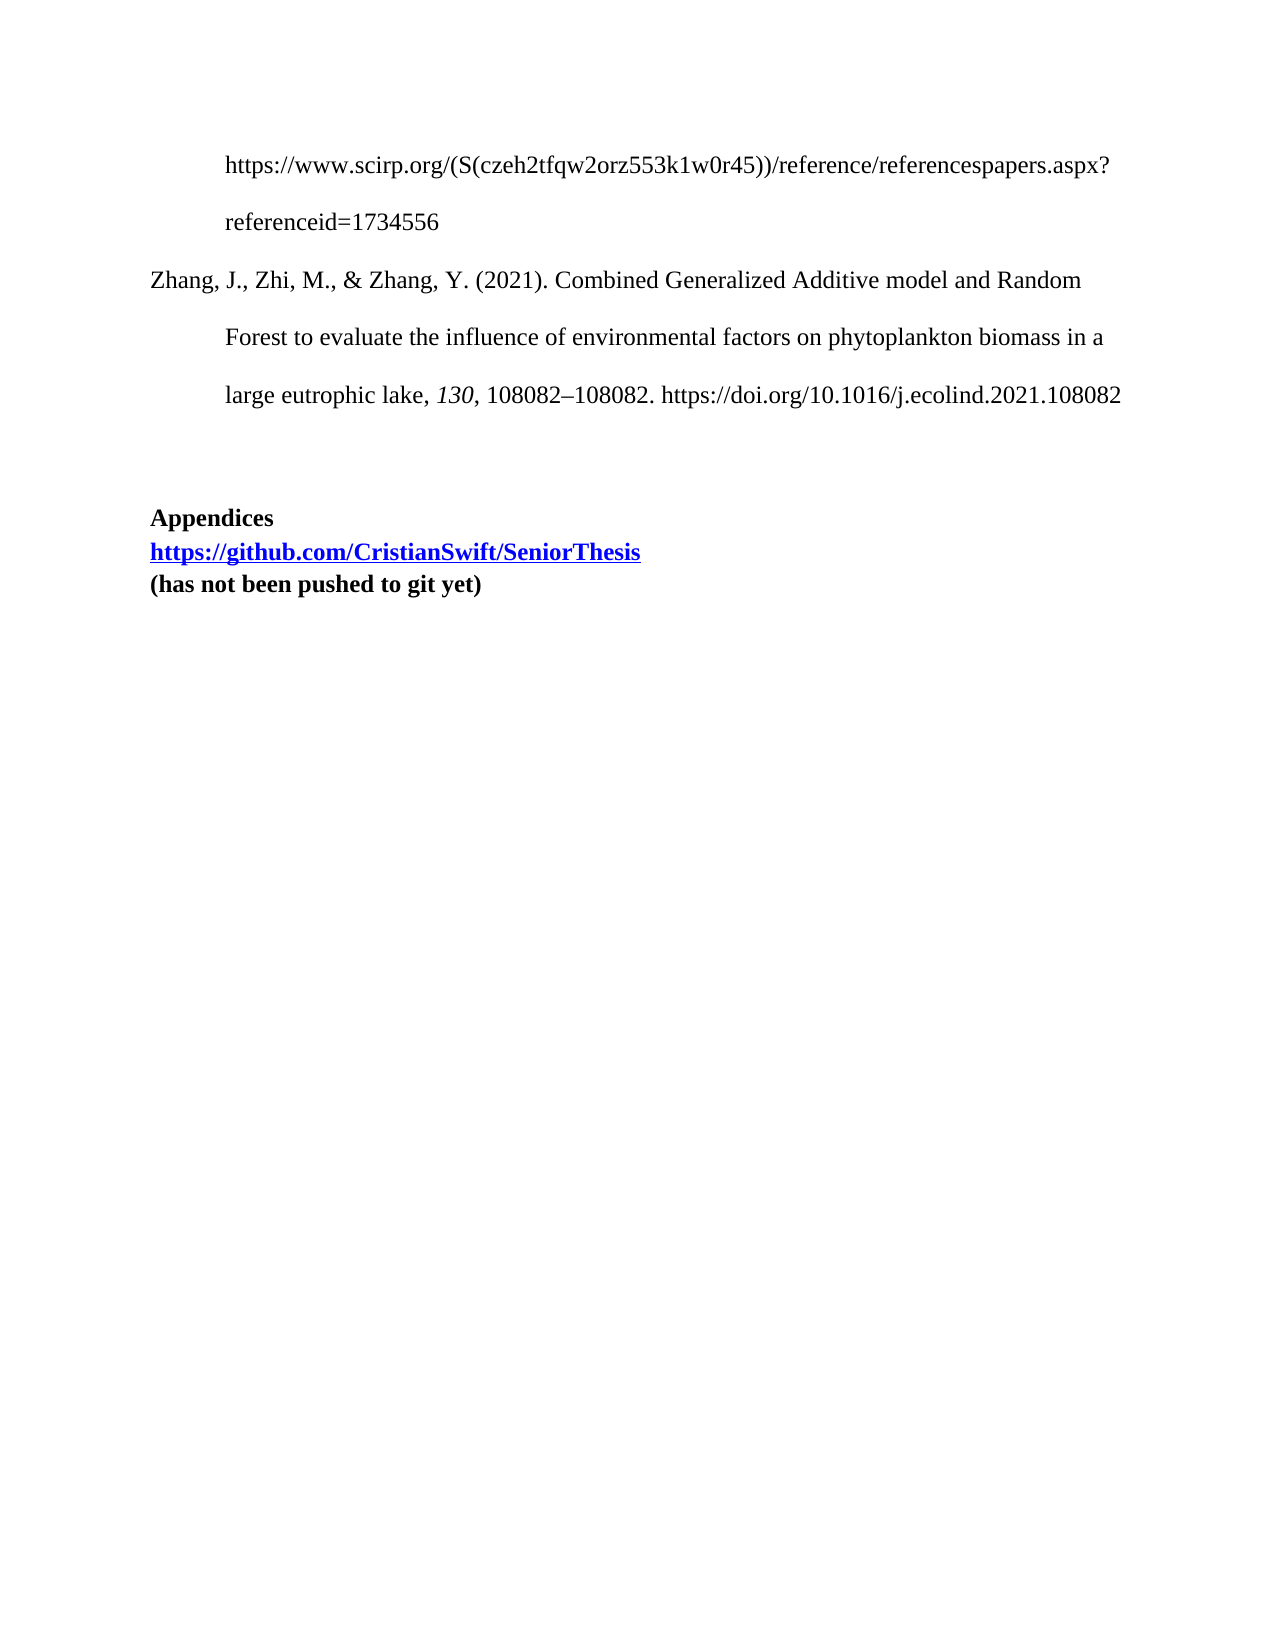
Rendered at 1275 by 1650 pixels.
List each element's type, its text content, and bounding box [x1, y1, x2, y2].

text https://github.com/CristianSwift/SeniorThesis [150, 537, 1125, 565]
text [150, 150, 1125, 236]
text Zhang, J., Zhi, M., & Zhang, Y. (2021). Combined Generalized Additive model and Random Forest to evaluate the influence of environmental factors on phytoplankton biomass in a large eutrophic lake, 130, 108082–108082. https://doi.org/10.1016/j.ecolind.2021.108082 [150, 265, 1125, 409]
text Appendices [150, 503, 1125, 532]
text (has not been pushed to git yet) [150, 569, 1125, 598]
